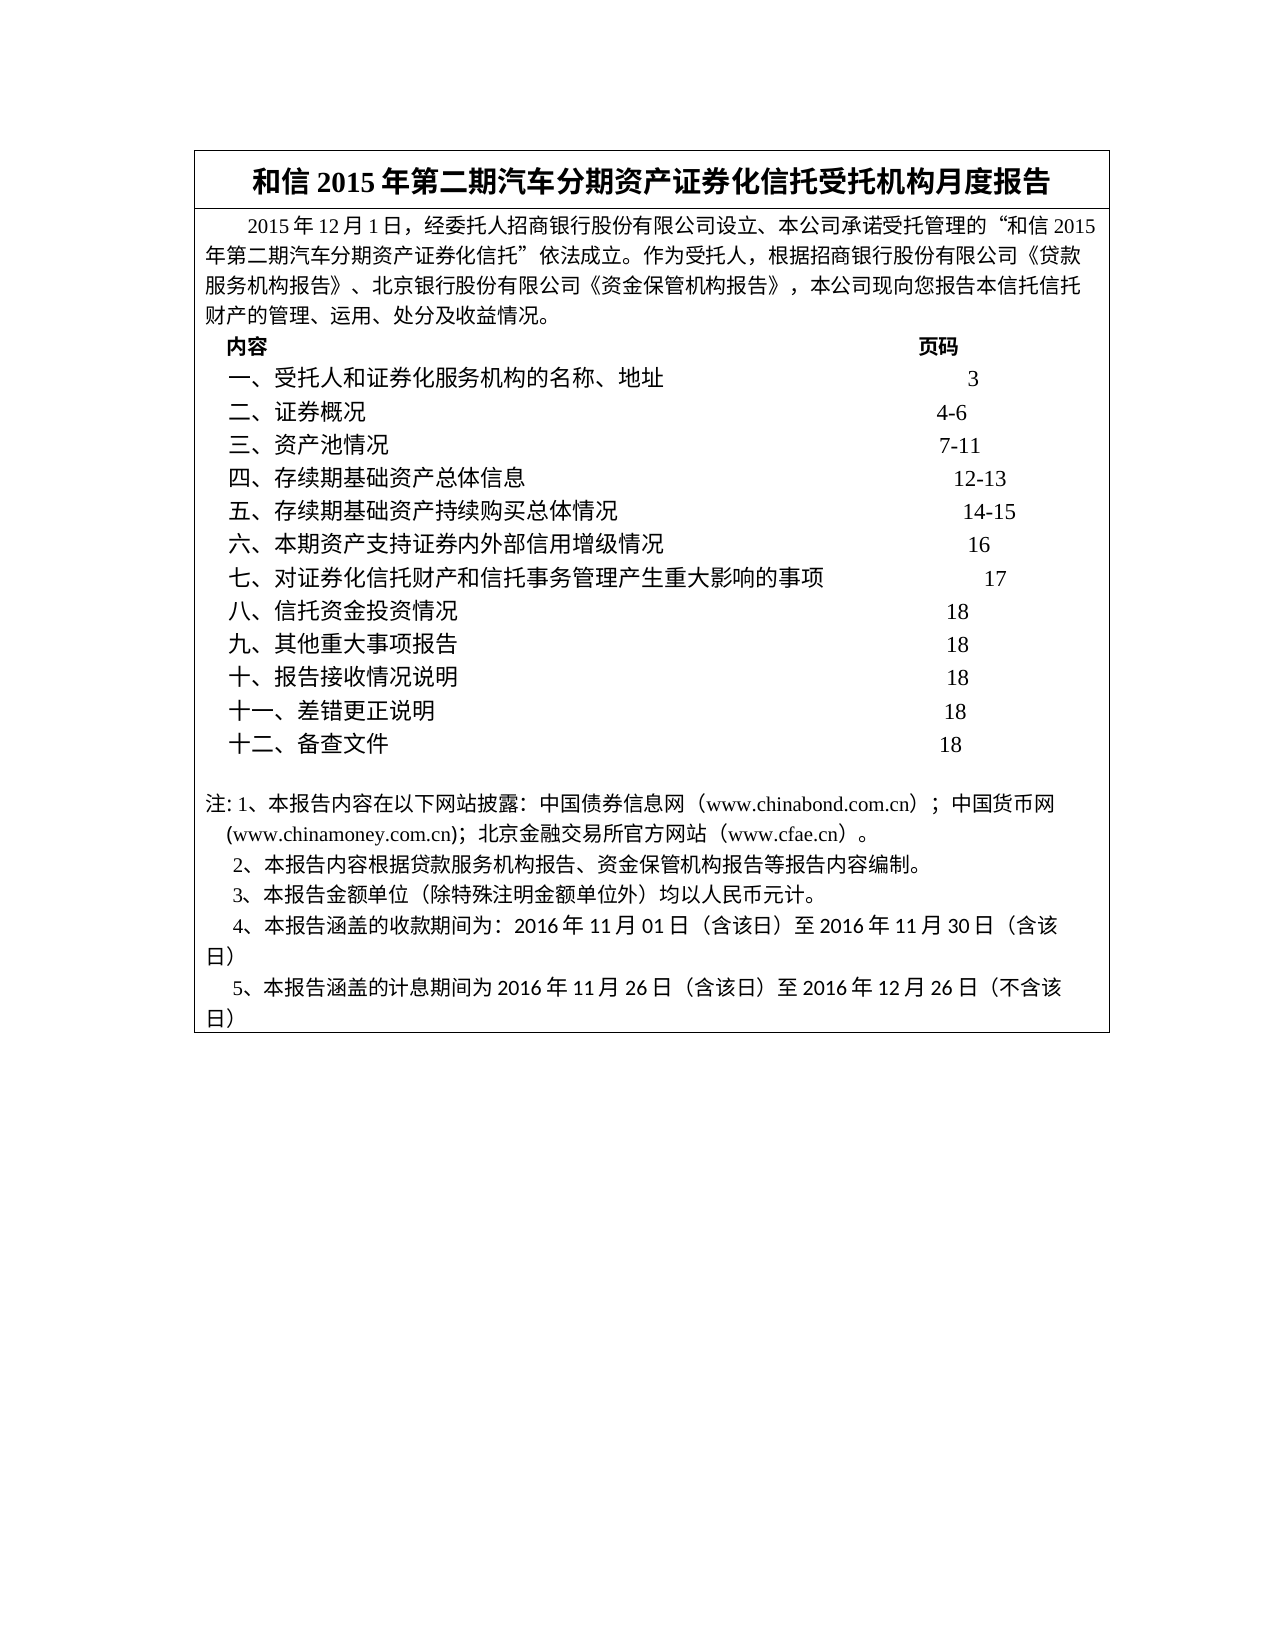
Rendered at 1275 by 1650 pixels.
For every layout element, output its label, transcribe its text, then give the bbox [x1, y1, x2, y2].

table_header 和信2015年第二期汽车分期资产证券化信托受托机构月度报告 [195, 151, 1109, 208]
table_cell 2015年12月1日，经委托人招商银行股份有限公司设立、本公司承诺受托管理的“和信2015年第二期汽车分期资产证券化信托”依法成立。作为受托人，根据招商银行股份有限公司《贷款服务机构报告》、北京银行股份有限公司《资金保管机构报告》，本公司现向您报告本信托信托财产的管理、运用、处分及收益情况。 内容 页码 一、受托人和证券化服务机构的名称、地址 3 二、证券概况 4-6 三、资产池情况 7-11 四、存续期基础资产总体信息 12-13 五、存续期基础资产持续购买总体情况 14-15 六、本期资产支持证券内外部信用增级情况 16 七、对证券化信托财产和信托事务管理产生重大影响的事项 17 八、信托资金投资情况 18 九、其他重大事项报告 18 十、报告接收情况说明 18 十一、差错更正说明 18 十二、备查文件 18 注: 1、本报告内容在以下网站披露：中国债券信息网（www.chinabond.com.cn）；中国货币网 (www.chinamoney.com.cn)；北京金融交易所官方网站（www.cfae.cn）。 2、本报告内容根据贷款服务机构报告、资金保管机构报告等报告内容编制。 3、本报告金额单位（除特殊注明金额单位外）均以人民币元计。 4、本报告涵盖的收款期间为：2016年11月01日（含该日）至2016年11月30日（含该日） 5、本报告涵盖的计息期间为2016年11月26日（含该日）至2016年12月26日（不含该日） [195, 209, 1109, 1032]
